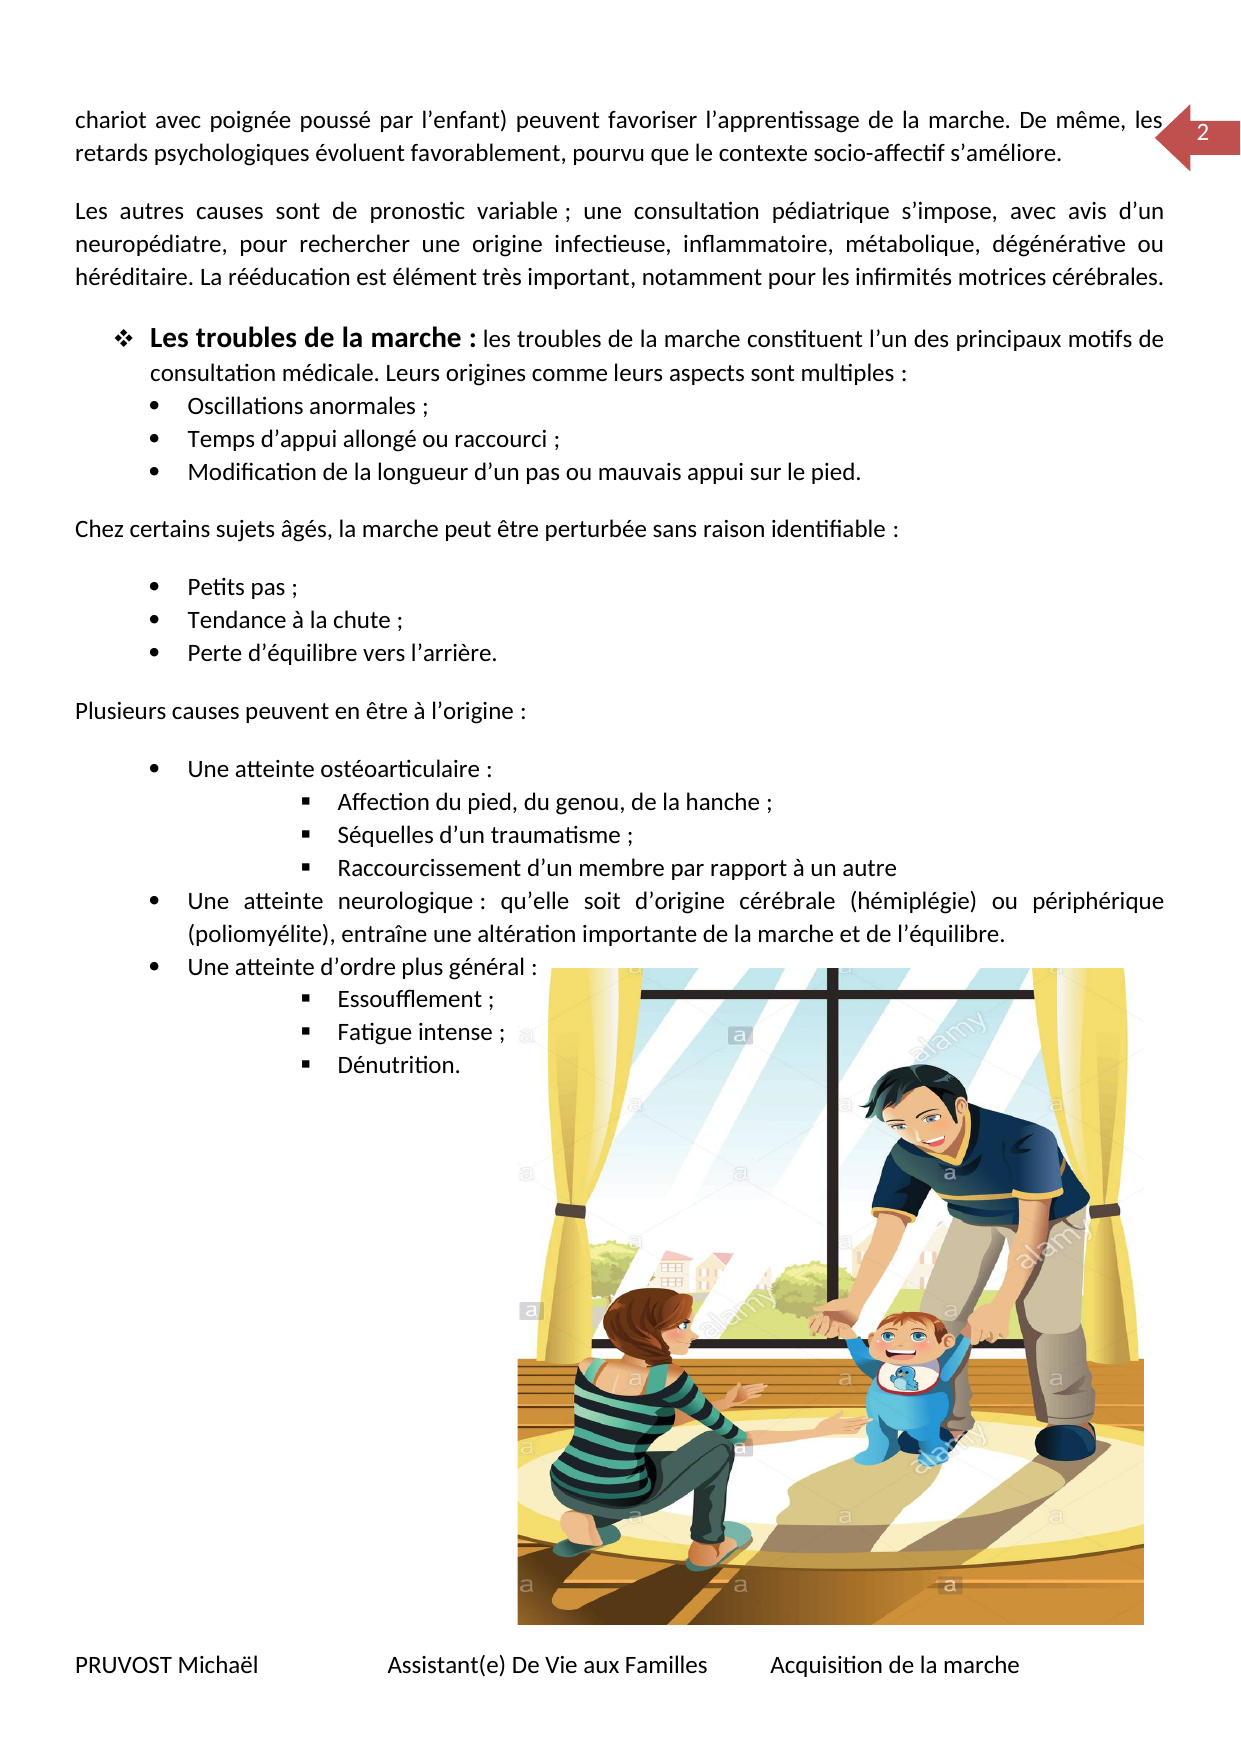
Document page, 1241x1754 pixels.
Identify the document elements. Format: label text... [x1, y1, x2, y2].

list Fatigue intense ; [300, 1016, 1165, 1047]
list Raccourcissement d’un membre par rapport à un autre [300, 852, 1165, 882]
list Tendance à la chute ; [150, 604, 1165, 635]
text Les autres causes sont de pronostic variable ; une consultation pédiatrique s’impose, avec avis d’un neuropédiatre, pour rechercher une origine infectieuse, inflammatoire, métabolique, dégénérative ou héréditaire. La rééducation est élément très important, notamment pour les infirmités motrices cérébrales. [75, 195, 1165, 291]
picture [517, 1080, 1144, 1625]
text Chez certains sujets âgés, la marche peut être perturbée sans raison identifiable : [75, 513, 1165, 544]
list Petits pas ; [150, 571, 1165, 602]
list Temps d’appui allongé ou raccourci ; [150, 423, 1165, 453]
list Modification de la longueur d’un pas ou mauvais appui sur le pied. [150, 456, 1165, 486]
list Perte d’équilibre vers l’arrière. [150, 637, 1165, 668]
list Une atteinte ostéoarticulaire : [150, 753, 1165, 784]
list Une atteinte d’ordre plus général : [150, 951, 1165, 981]
list Dénutrition. [300, 1049, 1165, 1080]
list Essoufflement ; [300, 983, 1165, 1014]
list Les troubles de la marche : les troubles de la marche constituent l’un des principaux motifs de consultation médicale. Leurs origines comme leurs aspects sont multiples : [112, 319, 1165, 387]
list Oscillations anormales ; [150, 390, 1165, 420]
list Une atteinte neurologique : qu’elle soit d’origine cérébrale (hémiplégie) ou périphérique (poliomyélite), entraîne une altération importante de la marche et de l’équilibre. [150, 885, 1165, 948]
list Affection du pied, du genou, de la hanche ; [300, 786, 1165, 817]
list Séquelles d’un traumatisme ; [300, 819, 1165, 849]
text Plusieurs causes peuvent en être à l’origine : [75, 695, 1165, 726]
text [75, 104, 1165, 168]
